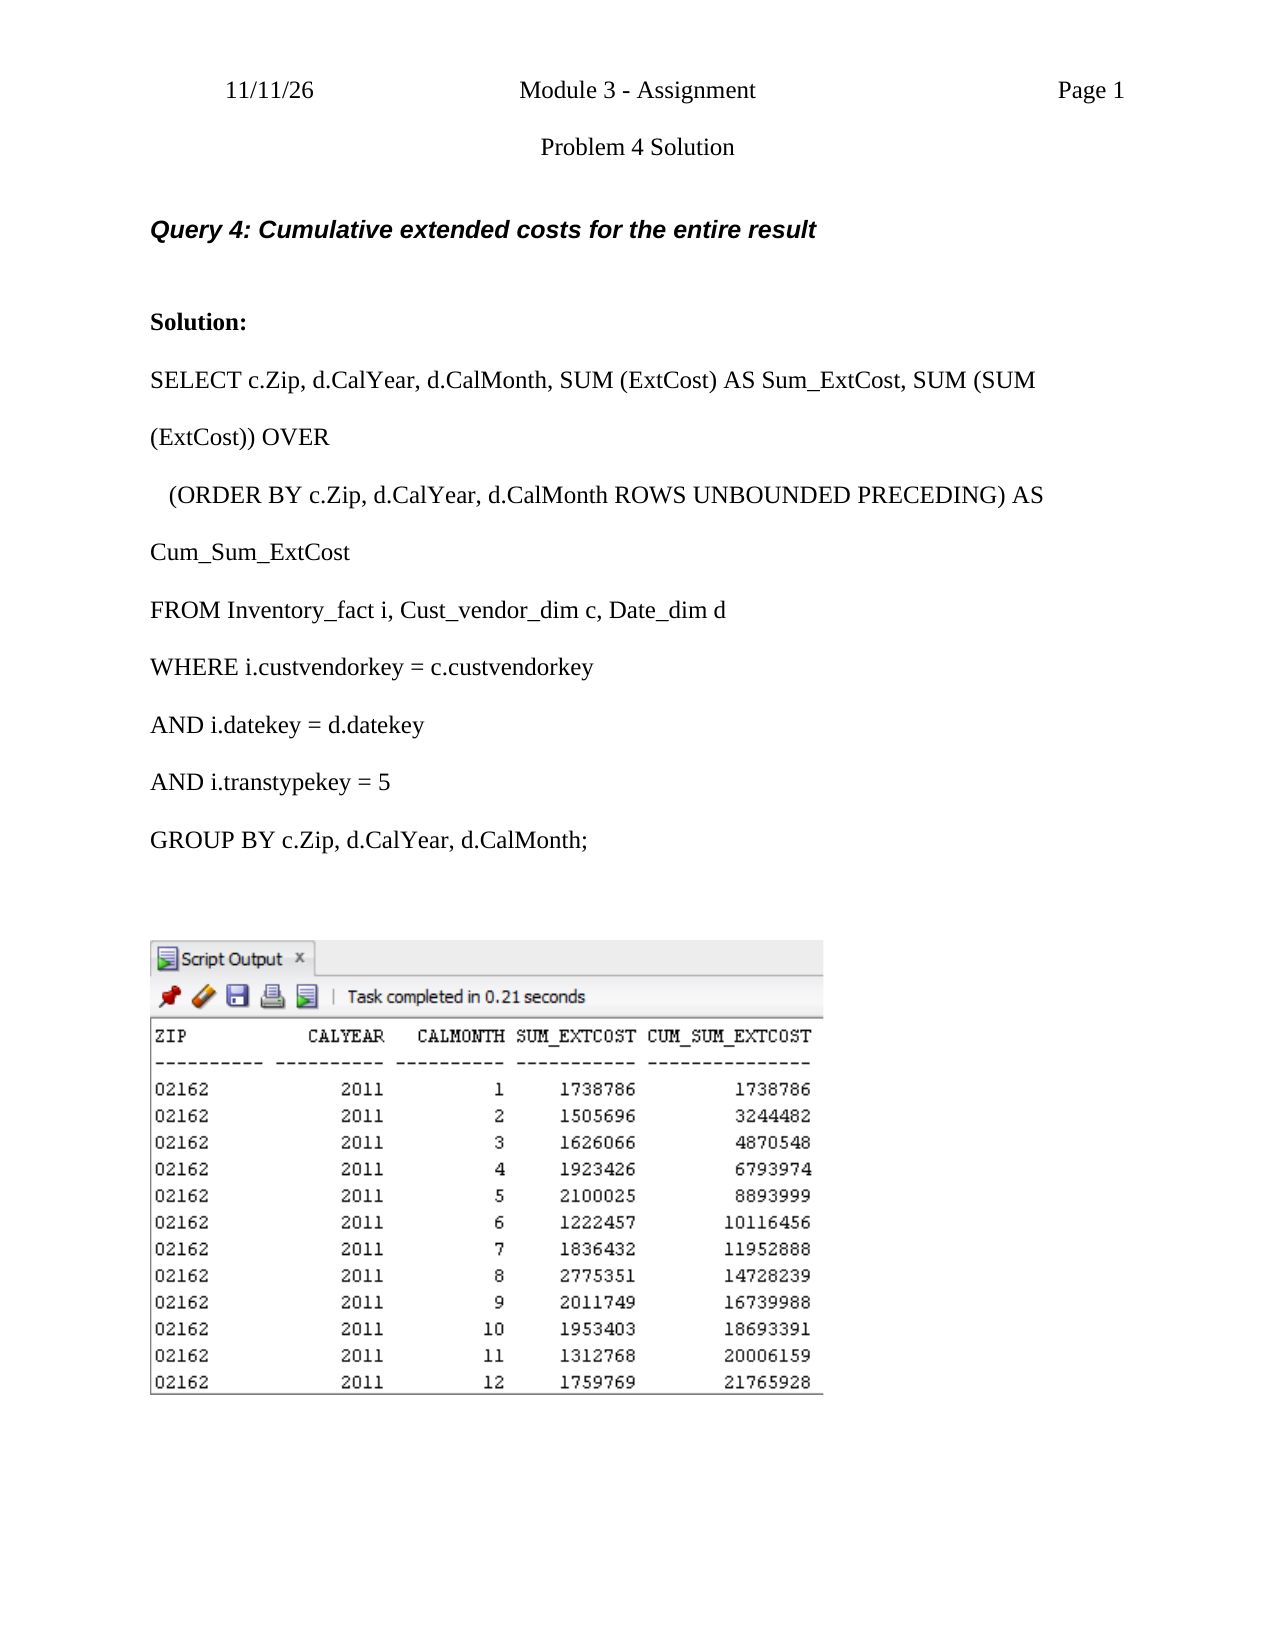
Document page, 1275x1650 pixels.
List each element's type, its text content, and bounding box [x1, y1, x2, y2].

text SELECT c.Zip, d.CalYear, d.CalMonth, SUM (ExtCost) AS Sum_ExtCost, SUM (SUM (ExtCost)) OVER [150, 365, 1125, 451]
subtitle Query 4: Cumulative extended costs for the entire result [150, 215, 1125, 244]
text GROUP BY c.Zip, d.CalYear, d.CalMonth; [150, 825, 1125, 854]
text WHERE i.custvendorkey = c.custvendorkey [150, 652, 1125, 681]
text FROM Inventory_fact i, Cust_vendor_dim c, Date_dim d [150, 595, 1125, 624]
text (ORDER BY c.Zip, d.CalYear, d.CalMonth ROWS UNBOUNDED PRECEDING) AS Cum_Sum_ExtCost [150, 480, 1125, 566]
text Solution: [150, 307, 1125, 336]
text AND i.datekey = d.datekey [150, 710, 1125, 739]
text AND i.transtypekey = 5 [150, 767, 1125, 796]
picture [150, 940, 824, 1395]
